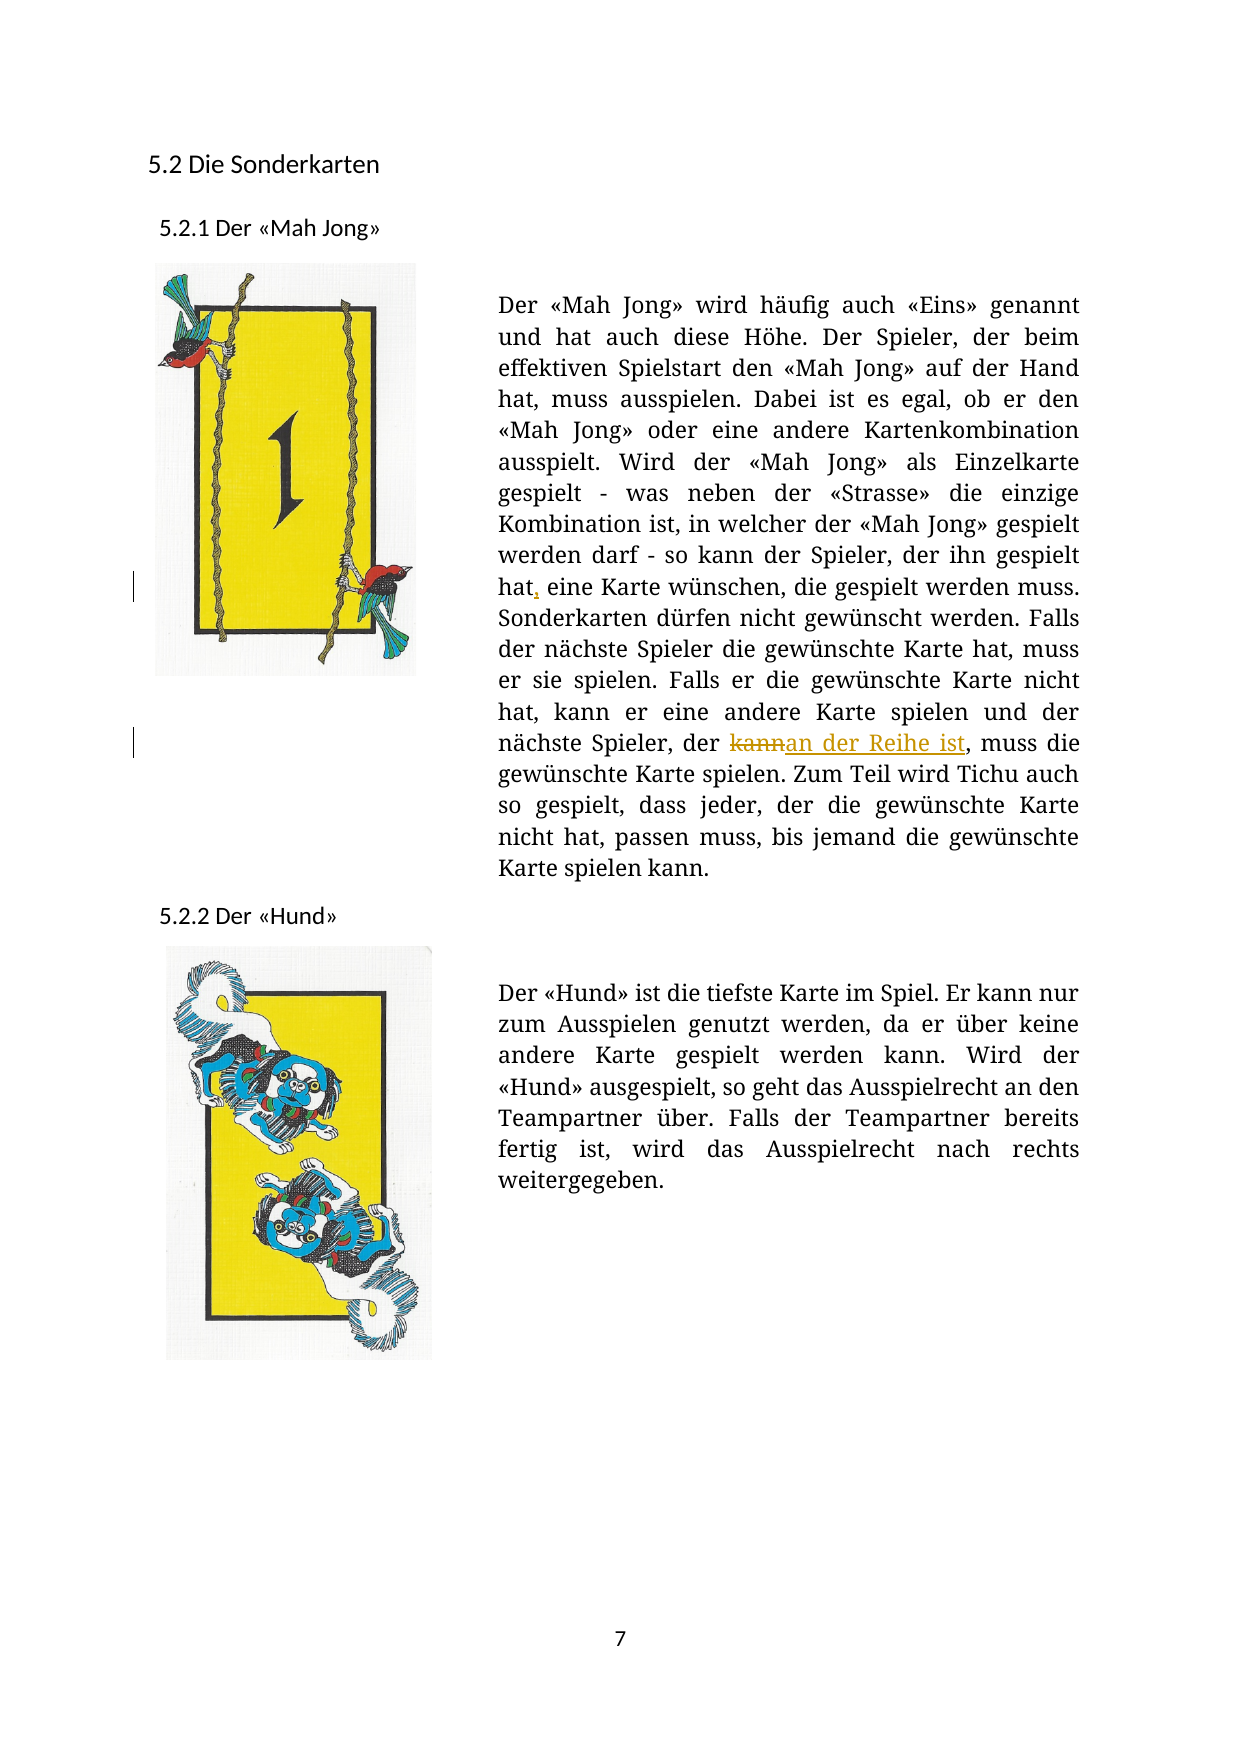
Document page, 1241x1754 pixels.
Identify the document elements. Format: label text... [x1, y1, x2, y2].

table_cell 5.2.2 Der «Hund» [148, 883, 487, 1359]
text 5.2 Die Sonderkarten [148, 148, 1093, 181]
table_header Der «Mah Jong» wird häufig auch «Eins» genannt und hat auch diese Höhe. Der Spieler, der beim effektiven Spielstart den «Mah Jong» auf der Hand hat, muss ausspielen. Dabei ist es egal, ob er den «Mah Jong» oder eine andere Kartenkombination ausspielt. Wird der «Mah Jong» als Einzelkarte gespielt - was neben der «Strasse» die einzige Kombination ist, in welcher der «Mah Jong» gespielt werden darf - so kann der Spieler, der ihn gespielt hat eine Karte wünschen, die gespielt werden muss. Sonderkarten dürfen nicht gewünscht werden. Falls der nächste Spieler die gewünschte Karte hat, muss er sie spielen. Falls er die gewünschte Karte nicht hat, kann er eine andere Karte spielen und der nächste Spieler, der , muss die gewünschte Karte spielen. Zum Teil wird Tichu auch so gespielt, dass jeder, der die gewünschte Karte nicht hat, passen muss, bis jemand die gewünschte Karte spielen kann. [487, 196, 1092, 883]
picture [153, 263, 416, 673]
table_header 5.2.1 Der «Mah Jong» [148, 196, 487, 883]
table_cell Der «Hund» ist die tiefste Karte im Spiel. Er kann nur zum Ausspielen genutzt werden, da er über keine andere Karte gespielt werden kann. Wird der «Hund» ausgespielt, so geht das Ausspielrecht an den Teampartner über. Falls der Teampartner bereits fertig ist, wird das Ausspielrecht nach rechts weitergegeben. [487, 883, 1092, 1359]
picture [166, 946, 432, 1360]
